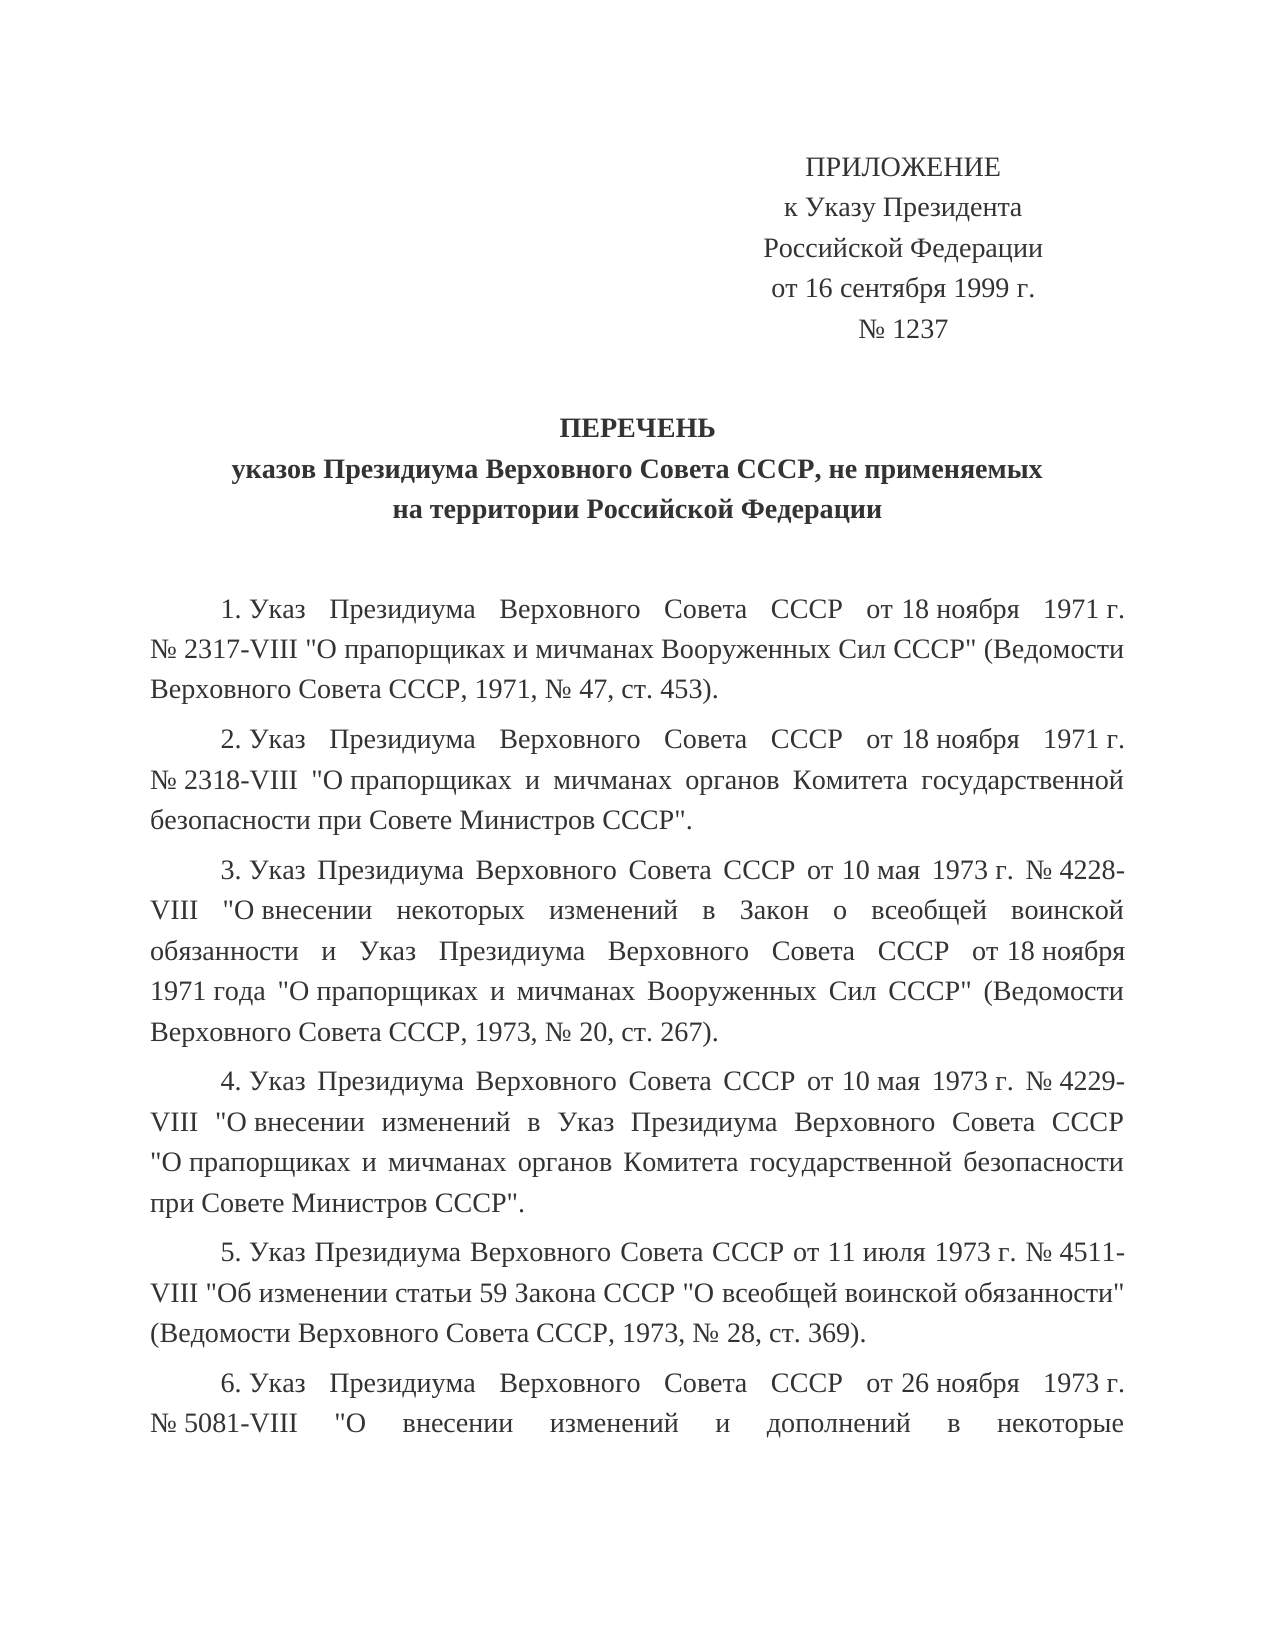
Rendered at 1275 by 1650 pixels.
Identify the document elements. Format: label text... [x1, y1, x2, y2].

text 3. Указ Президиума Верховного Совета СССР от 10 мая 1973 г. № 4228-VIII "О внесении некоторых изменений в Закон о всеобщей воинской обязанности и Указ Президиума Верховного Совета СССР от 18 ноября 1971 года "О прапорщиках и мичманах Вооруженных Сил СССР" (Ведомости Верховного Совета СССР, 1973, № 20, ст. 267). [150, 853, 1125, 1047]
text 4. Указ Президиума Верховного Совета СССР от 10 мая 1973 г. № 4229-VIII "О внесении изменений в Указ Президиума Верховного Совета СССР "О прапорщиках и мичманах органов Комитета государственной безопасности при Совете Министров СССР". [150, 1064, 1125, 1218]
text 1. Указ Президиума Верховного Совета СССР от 18 ноября 1971 г. № 2317-VIII "О прапорщиках и мичманах Вооруженных Сил СССР" (Ведомости Верховного Совета СССР, 1971, № 47, ст. 453). [150, 592, 1125, 705]
text 5. Указ Президиума Верховного Совета СССР от 11 июля 1973 г. № 4511-VIII "Об изменении статьи 59 Закона СССР "О всеобщей воинской обязанности" (Ведомости Верховного Совета СССР, 1973, № 28, ст. 369). [150, 1235, 1125, 1349]
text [150, 1366, 1125, 1439]
text 2. Указ Президиума Верховного Совета СССР от 18 ноября 1971 г. № 2318-VIII "О прапорщиках и мичманах органов Комитета государственной безопасности при Совете Министров СССР". [150, 722, 1125, 836]
text ПРИЛОЖЕНИЕ к Указу Президента Российской Федерации от 16 сентября 1999 г. № 1237 [681, 150, 1125, 344]
text ПЕРЕЧЕНЬ указов Президиума Верховного Совета СССР, не применяемых на территории Российской Федерации [220, 411, 1055, 524]
